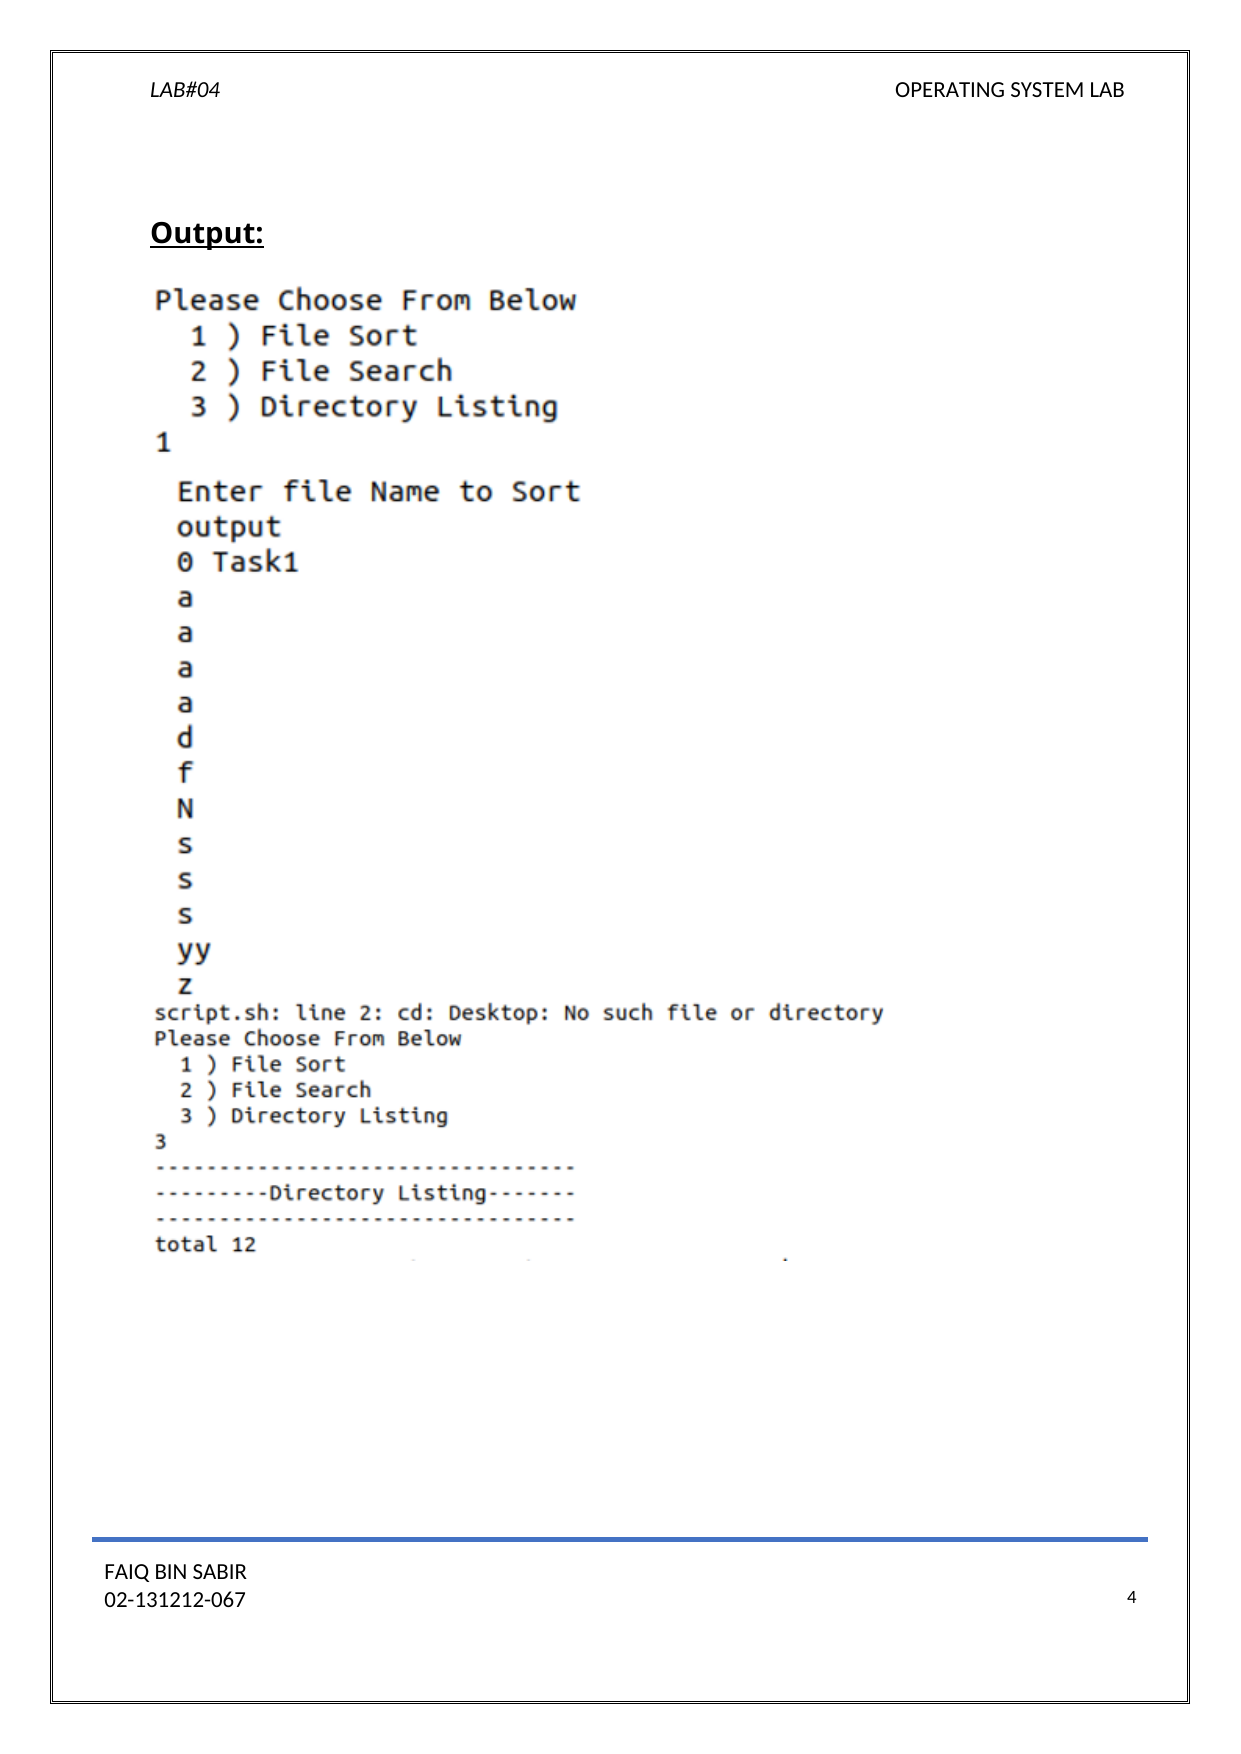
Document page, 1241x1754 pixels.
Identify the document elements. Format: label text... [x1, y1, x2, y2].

picture [150, 1001, 952, 1261]
picture [150, 464, 650, 999]
text Output: [150, 212, 1090, 252]
picture [150, 271, 627, 463]
